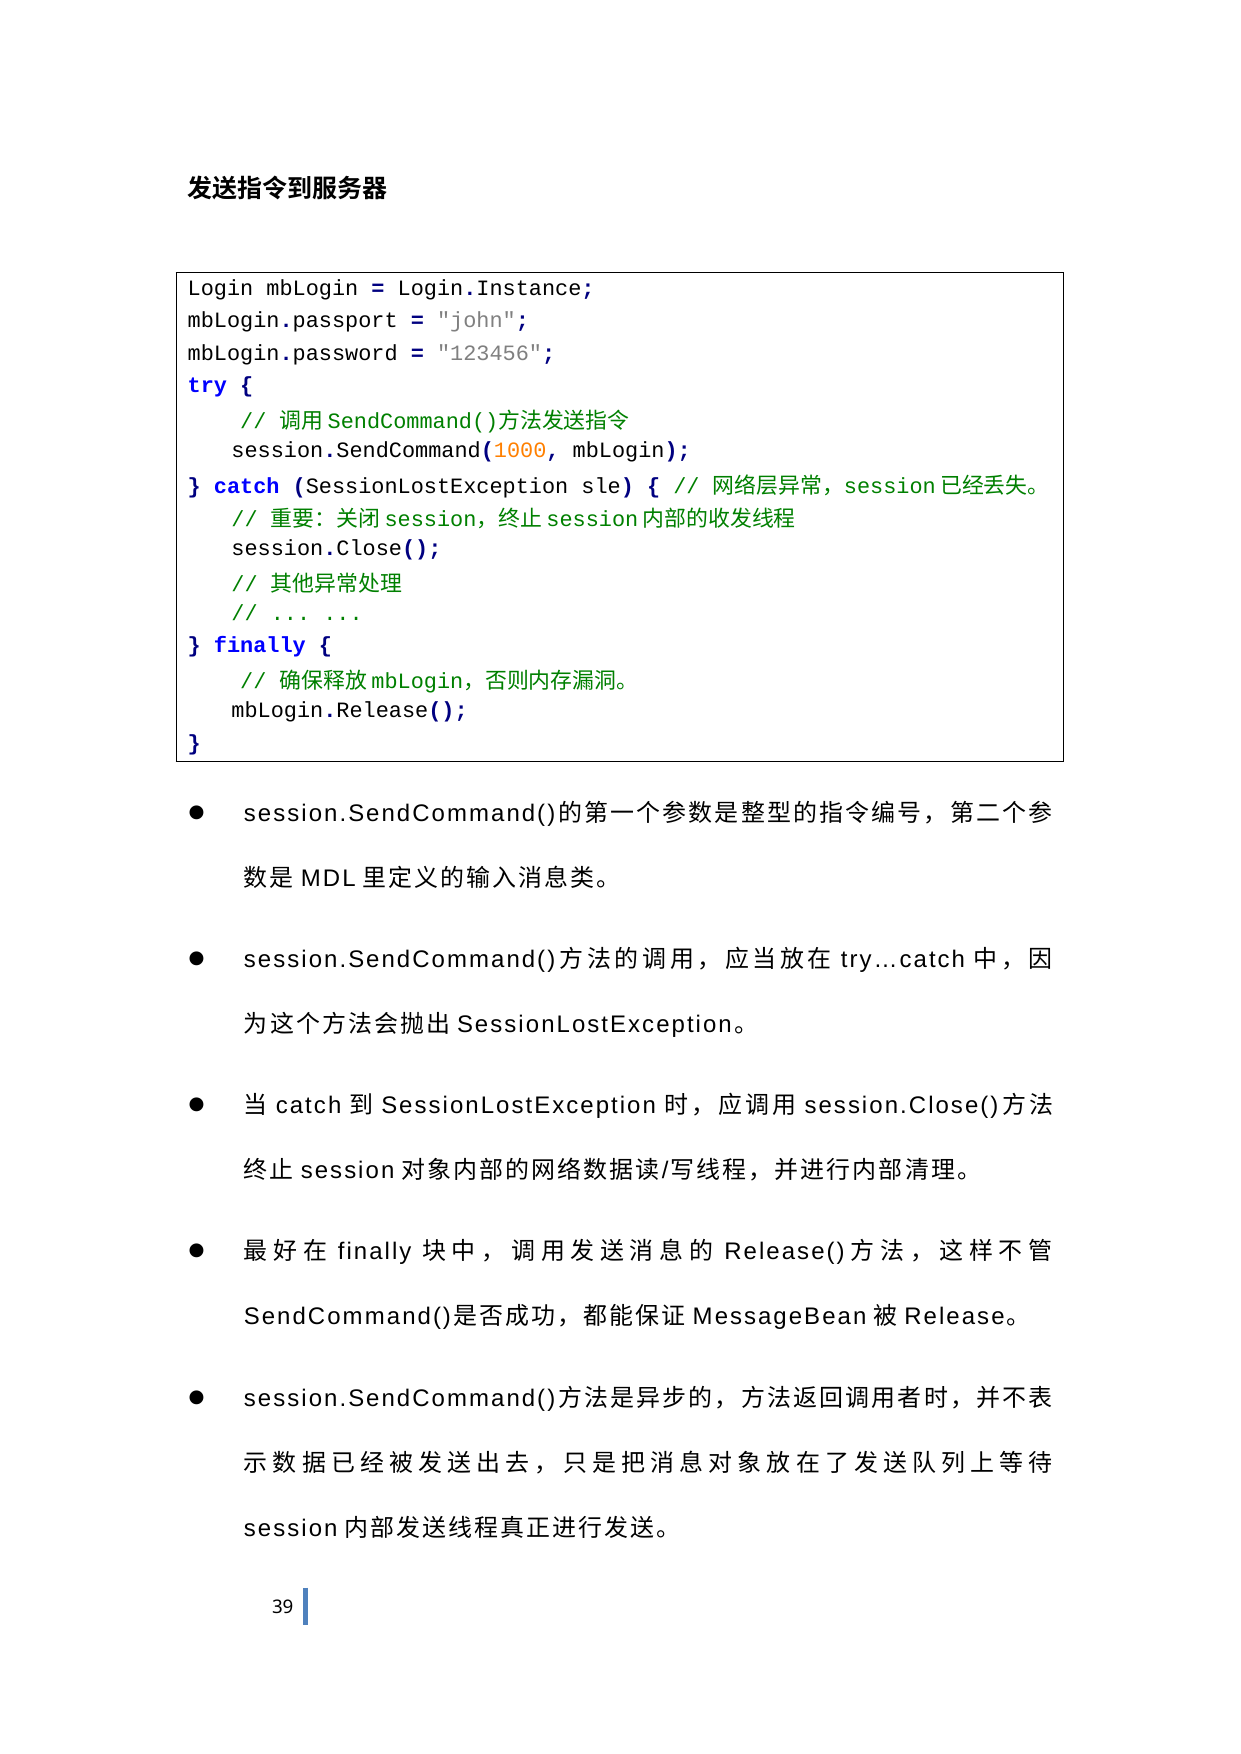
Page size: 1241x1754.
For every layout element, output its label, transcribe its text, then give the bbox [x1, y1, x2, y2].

text session.SendCommand()方法是异步的，方法返回调用者时，并不表示数据已经被发送出去，只是把消息对象放在了发送队列上等待session内部发送线程真正进行发送。 [187, 1363, 1053, 1558]
text 最好在finally块中，调用发送消息的Release()方法，这样不管SendCommand()是否成功，都能保证MessageBean被Release。 [187, 1217, 1053, 1347]
text session.SendCommand()的第一个参数是整型的指令编号，第二个参数是MDL里定义的输入消息类。 [187, 778, 1053, 908]
text session.SendCommand()方法的调用，应当放在try…catch中，因为这个方法会抛出SessionLostException。 [187, 924, 1053, 1054]
table_header Login mbLogin = Login.Instance; mbLogin.passport = "john"; mbLogin.password = "123456"; try { // 调用SendCommand()方法发送指令 session.SendCommand(1000, mbLogin); } catch (SessionLostException sle) { // 网络层异常，session已经丢失。 // 重要：关闭session，终止session内部的收发线程 session.Close(); // 其他异常处理 // ... ... } finally { // 确保释放mbLogin，否则内存漏洞。 mbLogin.Release(); } [177, 273, 1063, 761]
text 当catch到SessionLostException时，应调用session.Close()方法终止session对象内部的网络数据读/写线程，并进行内部清理。 [187, 1071, 1053, 1201]
subtitle 发送指令到服务器 [187, 154, 1053, 219]
